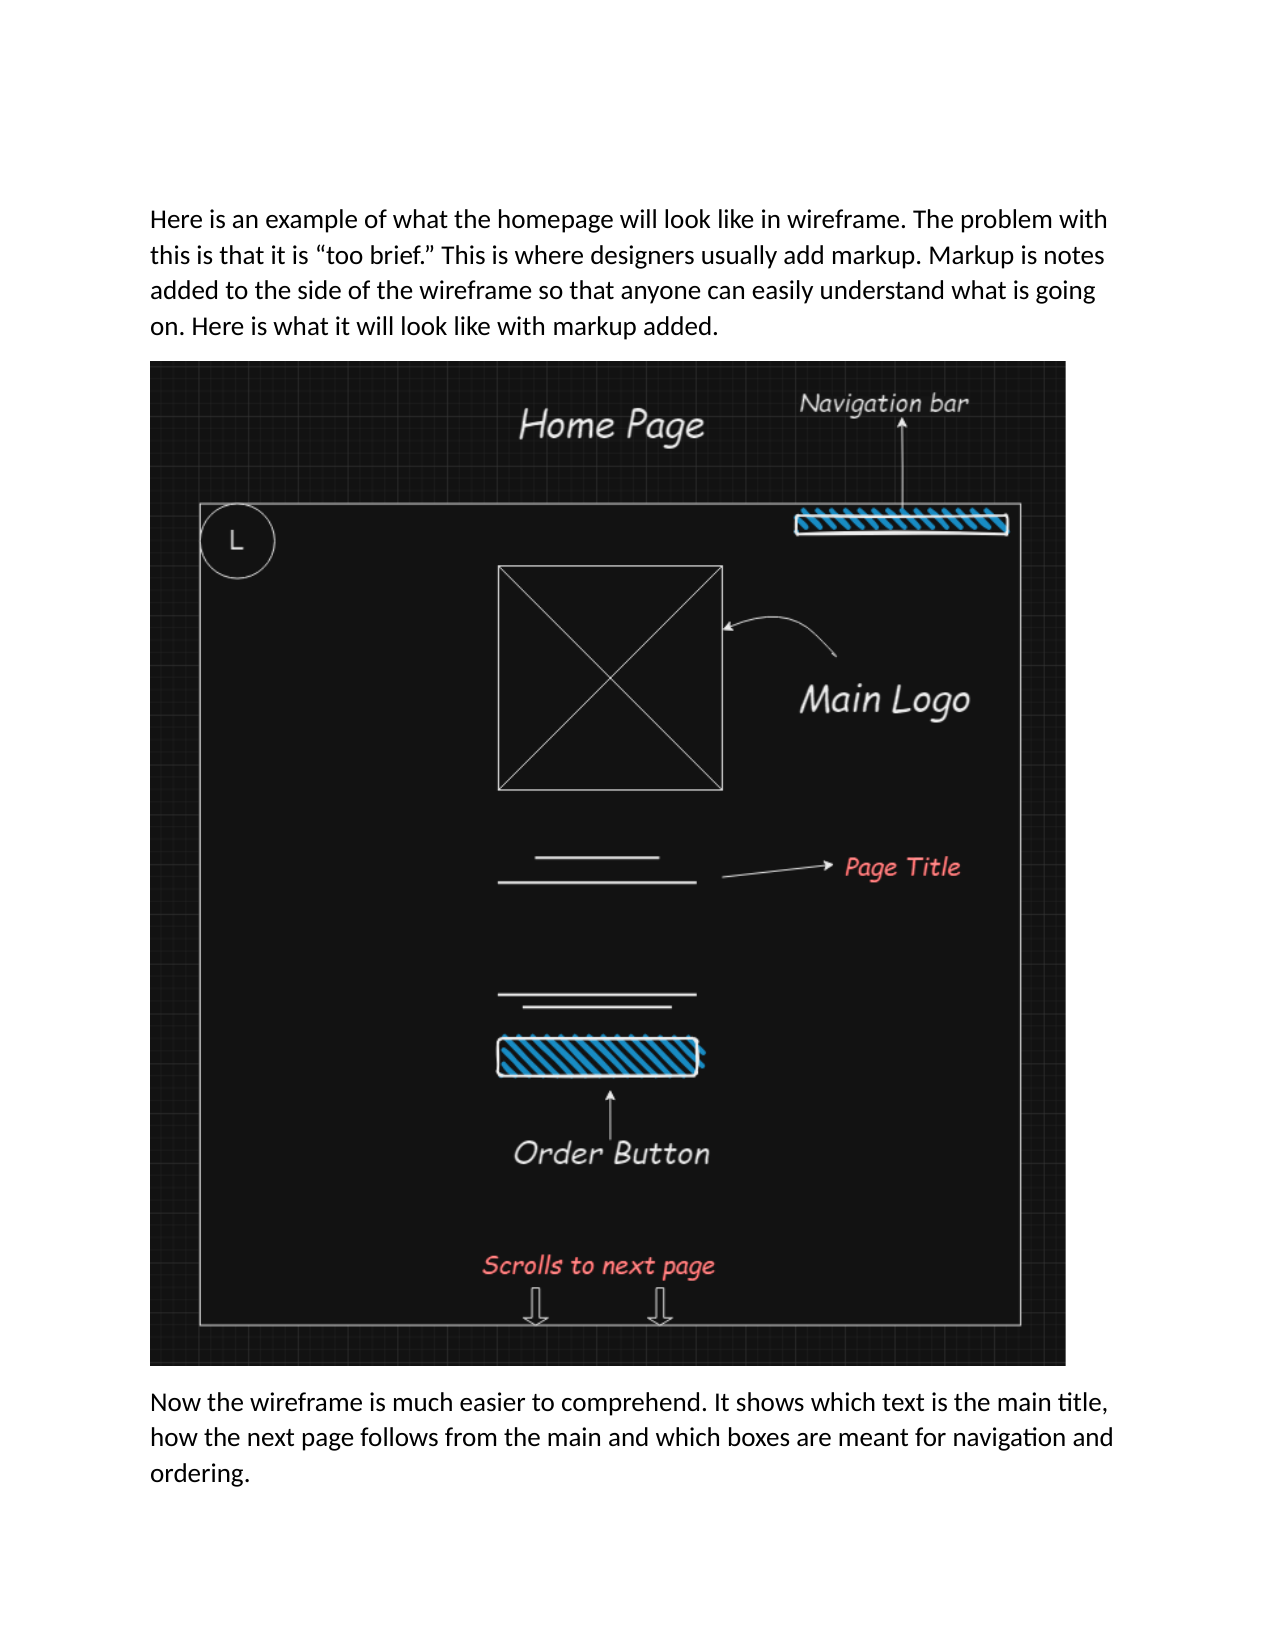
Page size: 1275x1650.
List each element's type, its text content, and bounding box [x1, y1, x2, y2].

text Now the wireframe is much easier to comprehend. It shows which text is the main title, how the next page follows from the main and which boxes are meant for navigation and ordering. [150, 1385, 1125, 1489]
picture [150, 361, 1066, 1366]
text Here is an example of what the homepage will look like in wireframe. The problem with this is that it is “too brief.” This is where designers usually add markup. Markup is notes added to the side of the wireframe so that anyone can easily understand what is going on. Here is what it will look like with markup added. [150, 202, 1125, 342]
